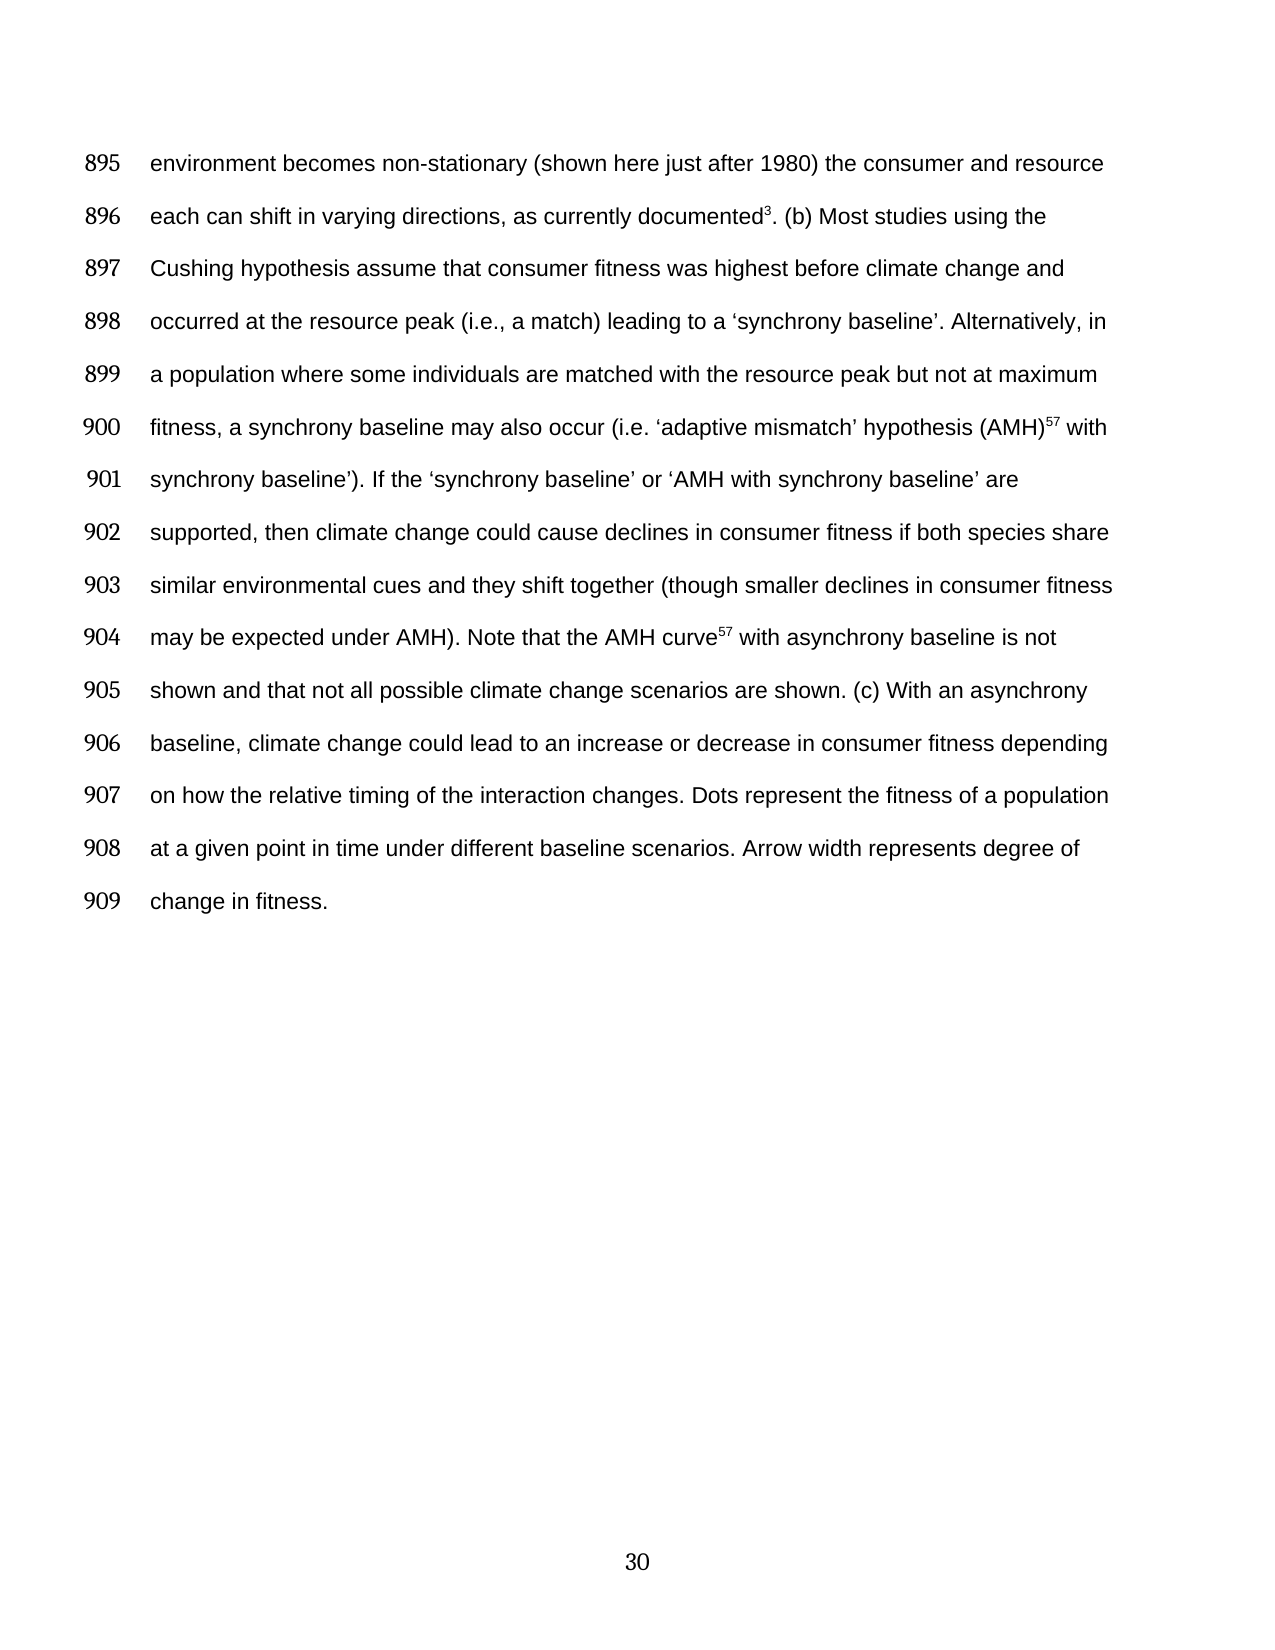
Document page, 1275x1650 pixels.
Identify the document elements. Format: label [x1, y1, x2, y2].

text [150, 150, 1125, 914]
